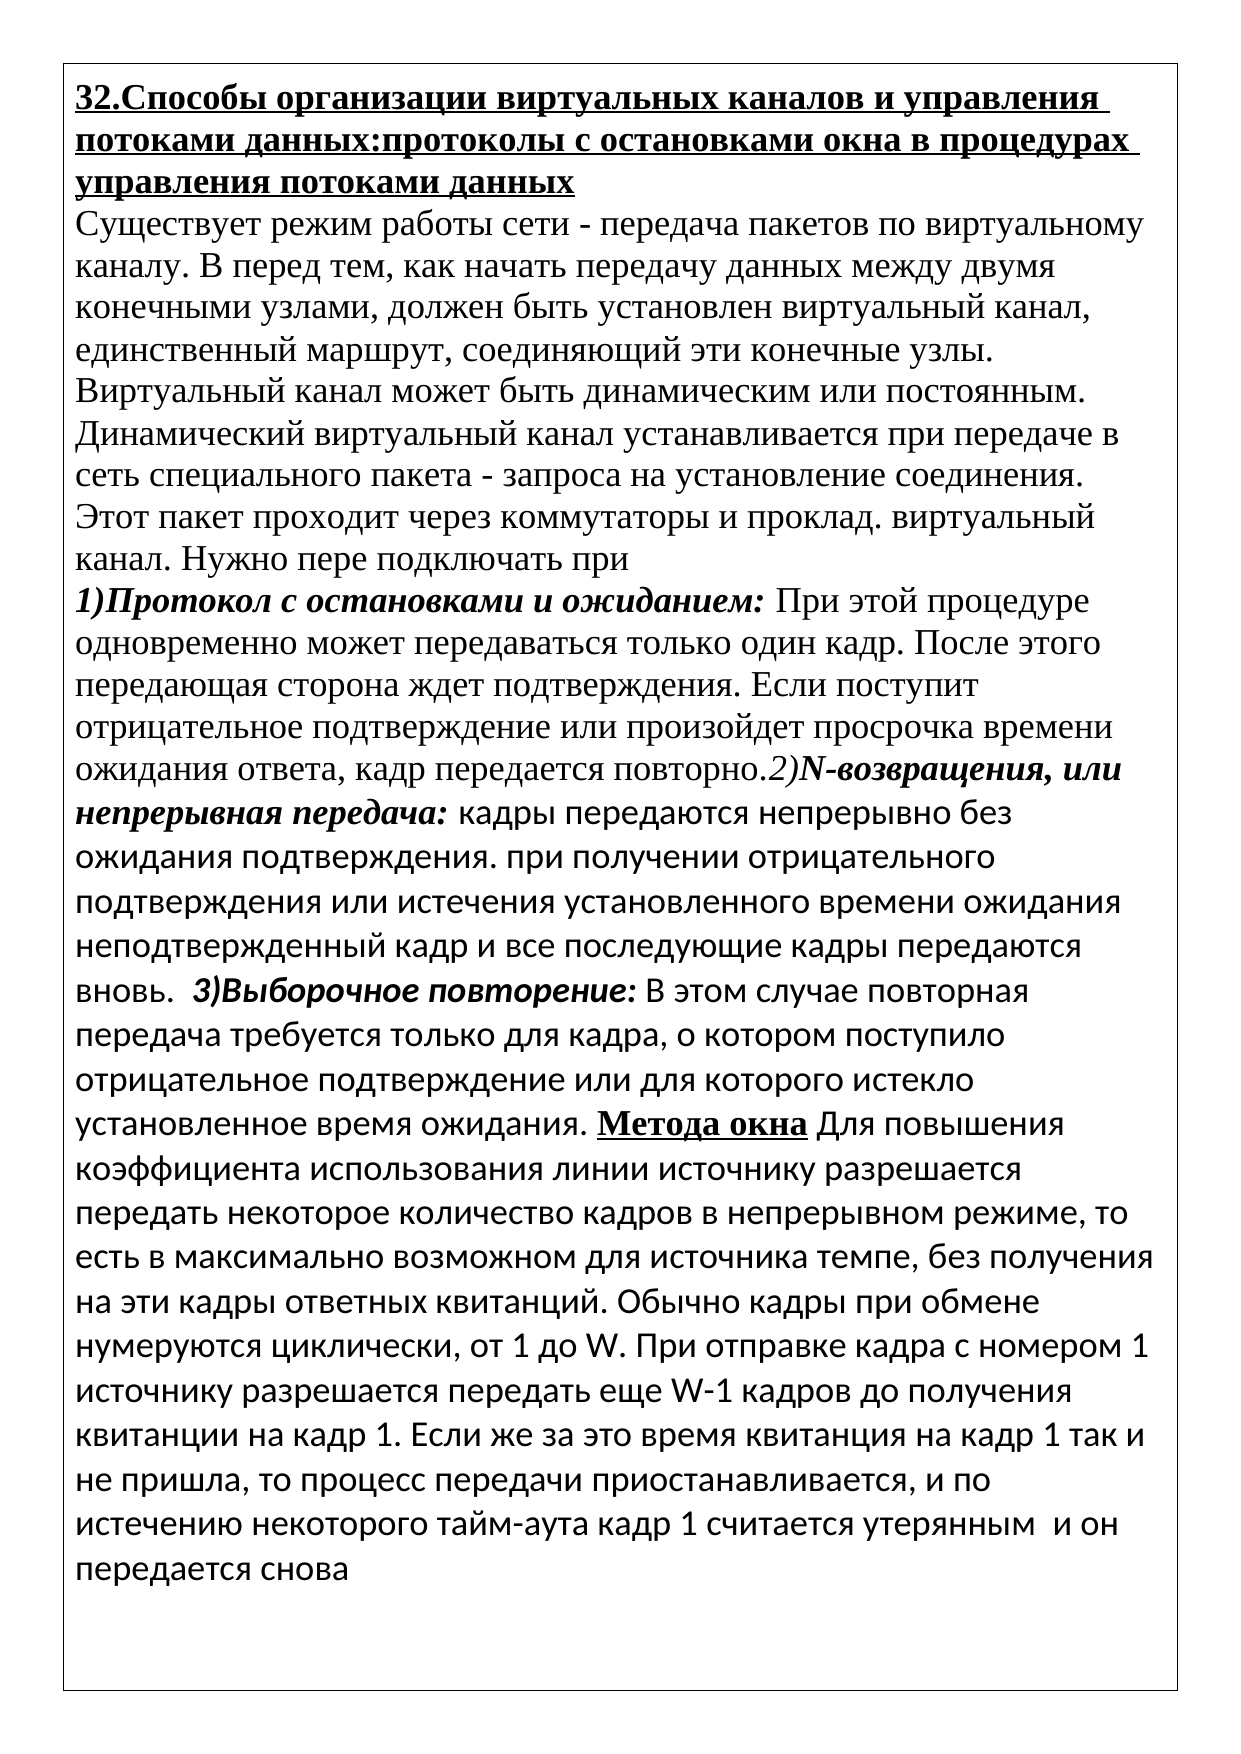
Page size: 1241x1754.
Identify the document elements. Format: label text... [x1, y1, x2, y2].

text 32.Способы организации виртуальных каналов и управления потоками данных:протоколы с остановками окна в процедурах управления потоками данных [75, 75, 1165, 201]
text Существует режим работы сети - передача пакетов по виртуальному каналу. В перед тем, как начать передачу данных между двумя конечными узлами, должен быть установлен виртуальный канал, единственный маршрут, соединяющий эти конечные узлы. Виртуальный канал может быть динамическим или постоянным. Динамический виртуальный канал устанавливается при передаче в сеть специального пакета - запроса на установление соединения. Этот пакет проходит через коммутаторы и проклад. виртуальный канал. Нужно пере подключать при [75, 201, 1165, 579]
text 1)Протокол с остановками и ожиданием: При этой процедуре одновременно может передаваться только один кадр. После этого передающая сторона ждет подтверждения. Если поступит отрицательное подтверждение или произойдет просрочка времени ожидания ответа, кадр передается повторно.2)N-возвращения, или непрерывная передача: кадры передаются непрерывно без ожидания подтверждения. при получении отрицательного подтверждения или истечения установленного времени ожидания неподтвержденный кадр и все последующие кадры передаются вновь. 3)Выборочное повторение: В этом случае повторная передача требуется только для кадра, о котором поступило отрицательное подтверждение или для которого истекло установленное время ожидания. Метода окна Для повышения коэффициента использования линии источнику разрешается передать некоторое количество кадров в непрерывном режиме, то есть в максимально возможном для источника темпе, без получения на эти кадры ответных квитанций. Обычно кадры при обмене нумеруются циклически, от 1 до W. При отправке кадра с номером 1 источнику разрешается передать еще W-1 кадров до получения квитанции на кадр 1. Если же за это время квитанция на кадр 1 так и не пришла, то процесс передачи приостанавливается, и по истечению некоторого тайм-аута кадр 1 считается утерянным и он передается снова [75, 579, 1165, 1589]
